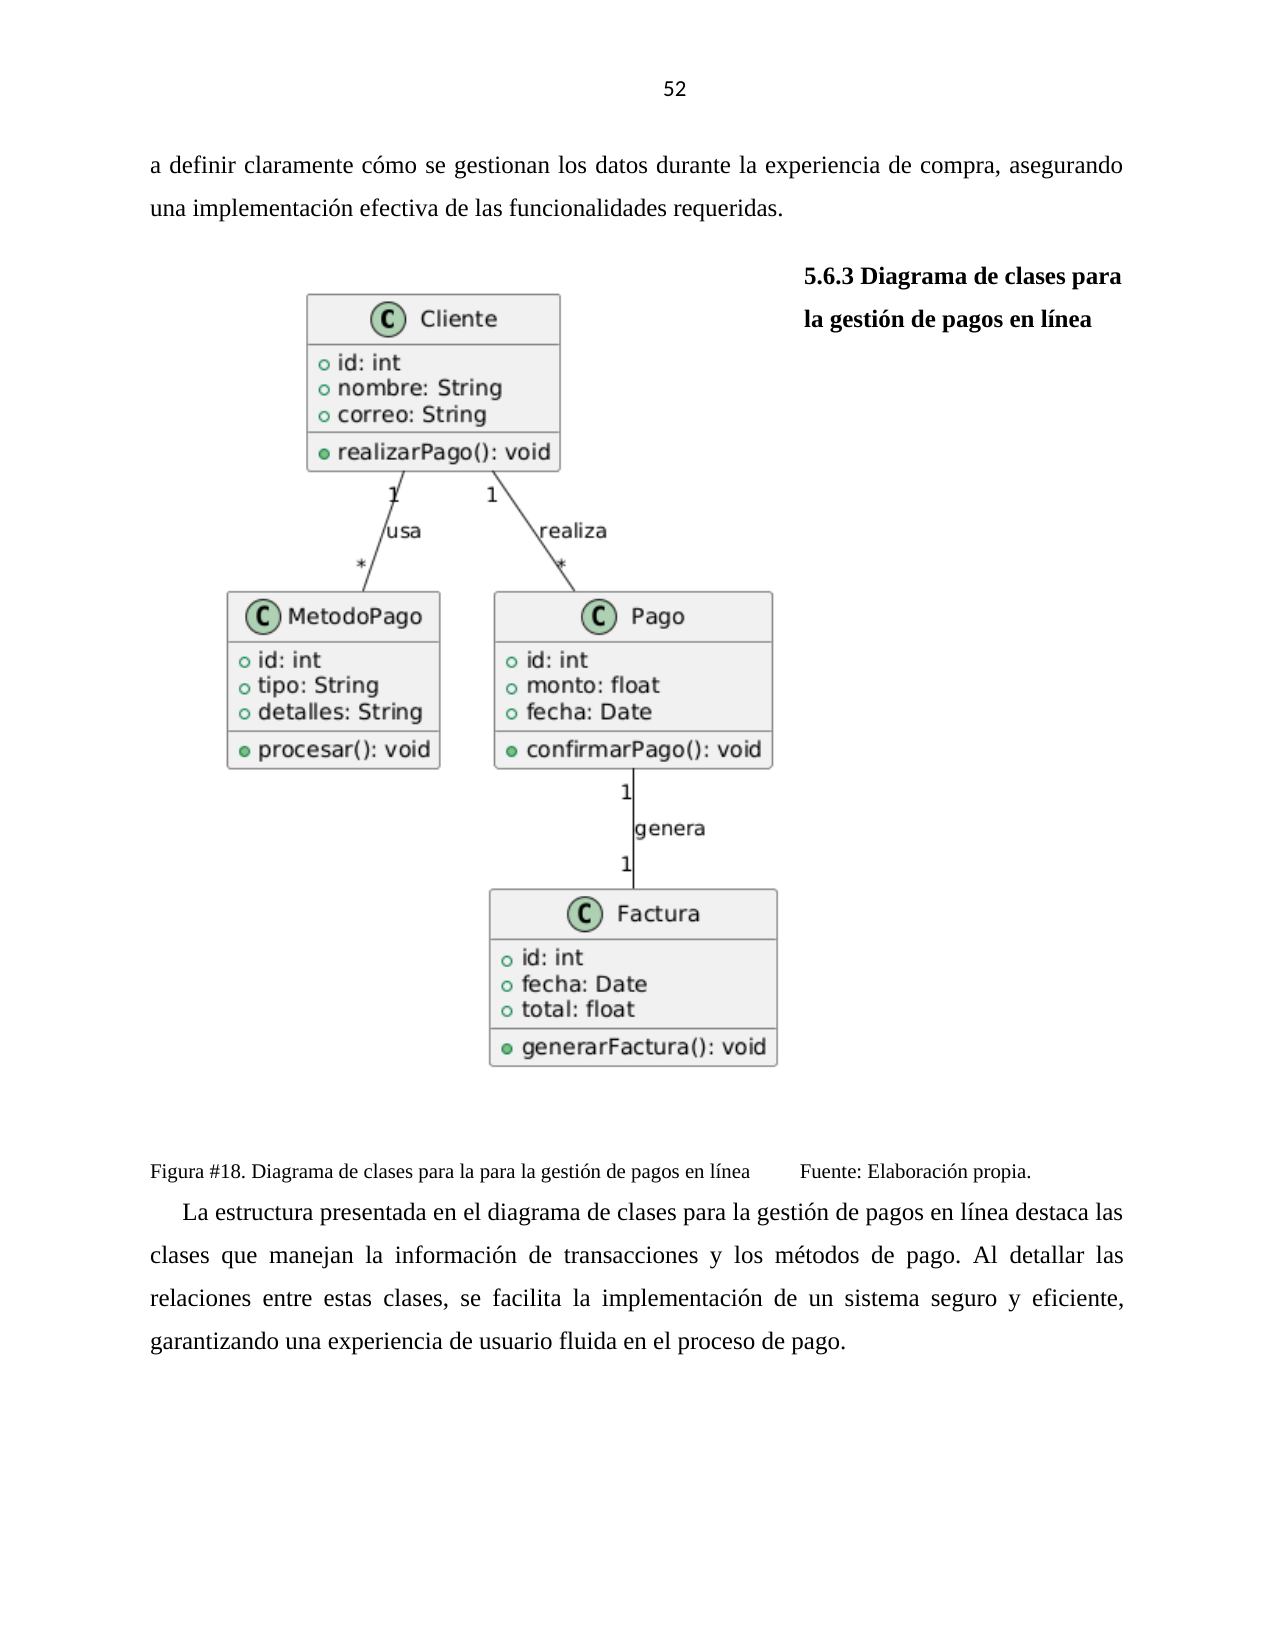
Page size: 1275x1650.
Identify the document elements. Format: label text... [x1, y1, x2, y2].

text Figura #18. Diagrama de clases para la para la gestión de pagos en línea Fuente: Elaboración propia. [150, 1158, 1125, 1183]
subtitle 5.6.3 Diagrama de clases para la gestión de pagos en línea [150, 261, 1125, 333]
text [150, 150, 1125, 222]
picture [216, 283, 786, 1075]
text La estructura presentada en el diagrama de clases para la gestión de pagos en línea destaca las clases que manejan la información de transacciones y los métodos de pago. Al detallar las relaciones entre estas clases, se facilita la implementación de un sistema seguro y eficiente, garantizando una experiencia de usuario fluida en el proceso de pago. [150, 1197, 1125, 1355]
